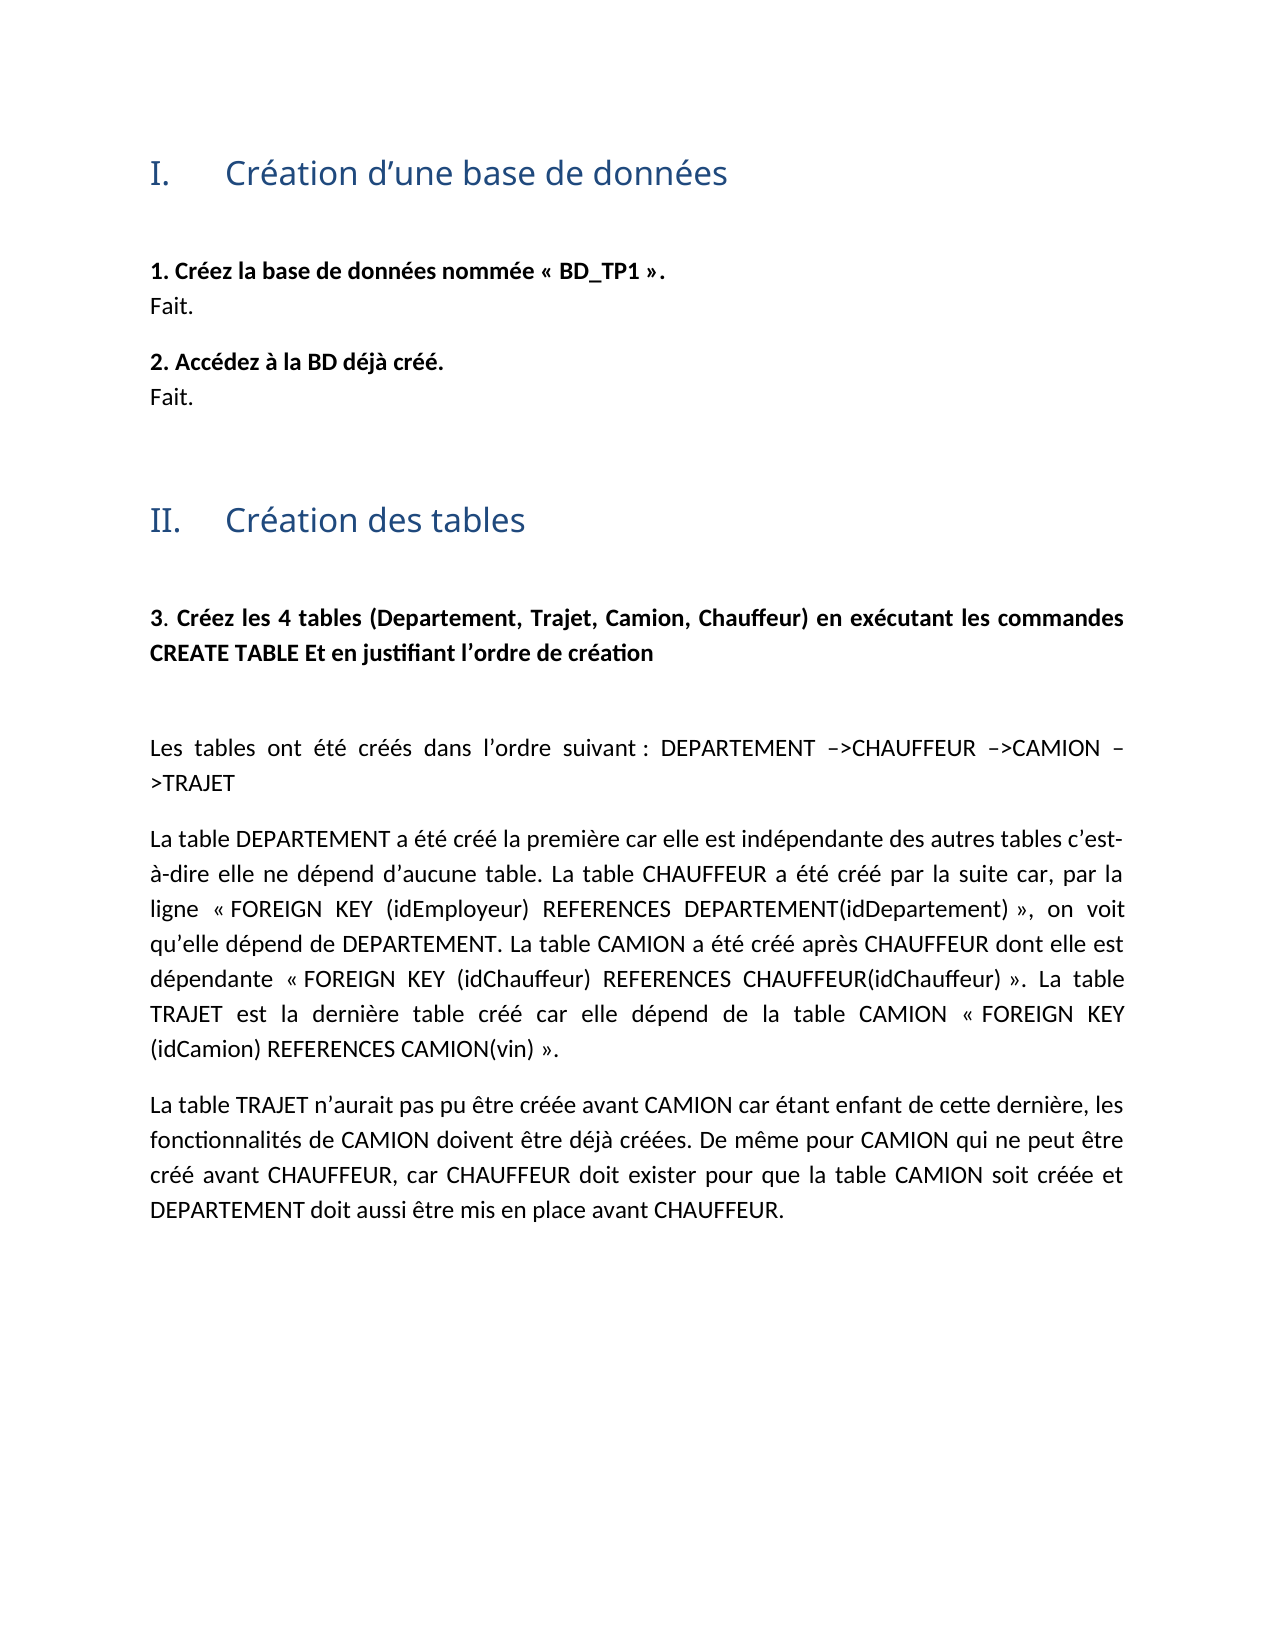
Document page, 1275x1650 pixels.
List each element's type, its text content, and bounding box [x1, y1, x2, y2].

subtitle 1. Créez la base de données nommée « BD_TP1 ». [150, 255, 1125, 286]
text Les tables ont été créés dans l’ordre suivant : DEPARTEMENT –>CHAUFFEUR –>CAMION –>TRAJET [150, 732, 1125, 798]
text Fait. [150, 381, 1125, 412]
subtitle Création des tables [150, 497, 1125, 542]
text La table DEPARTEMENT a été créé la première car elle est indépendante des autres tables c’est-à-dire elle ne dépend d’aucune table. La table CHAUFFEUR a été créé par la suite car, par la ligne « FOREIGN KEY (idEmployeur) REFERENCES DEPARTEMENT(idDepartement) », on voit qu’elle dépend de DEPARTEMENT. La table CAMION a été créé après CHAUFFEUR dont elle est dépendante « FOREIGN KEY (idChauffeur) REFERENCES CHAUFFEUR(idChauffeur) ». La table TRAJET est la dernière table créé car elle dépend de la table CAMION « FOREIGN KEY (idCamion) REFERENCES CAMION(vin) ». [150, 823, 1125, 1063]
subtitle Création d’une base de données [150, 150, 1125, 195]
text Fait. [150, 290, 1125, 321]
text La table TRAJET n’aurait pas pu être créée avant CAMION car étant enfant de cette dernière, les fonctionnalités de CAMION doivent être déjà créées. De même pour CAMION qui ne peut être créé avant CHAUFFEUR, car CHAUFFEUR doit exister pour que la table CAMION soit créée et DEPARTEMENT doit aussi être mis en place avant CHAUFFEUR. [150, 1089, 1125, 1224]
subtitle 3. Créez les 4 tables (Departement, Trajet, Camion, Chauffeur) en exécutant les commandes CREATE TABLE Et en justifiant l’ordre de création [150, 602, 1125, 668]
subtitle 2. Accédez à la BD déjà créé. [150, 346, 1125, 377]
